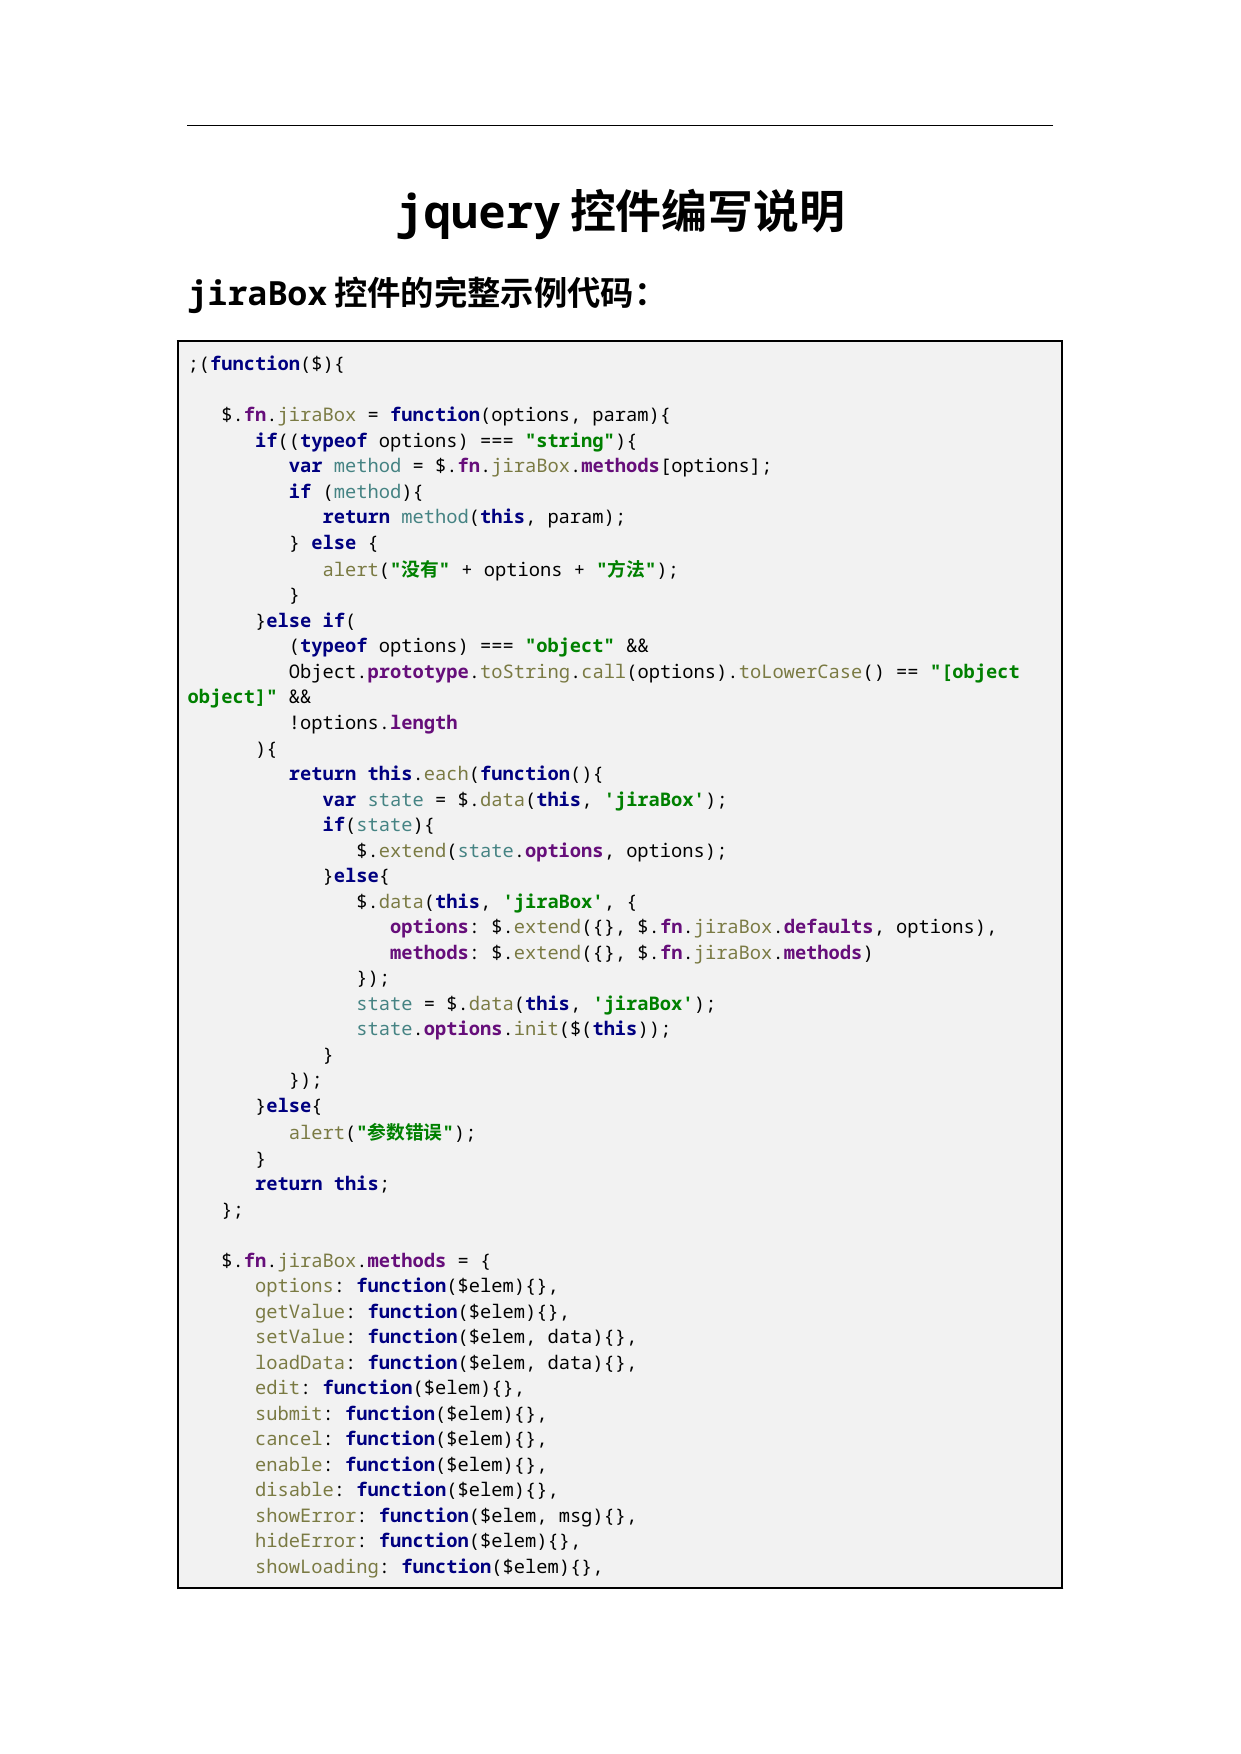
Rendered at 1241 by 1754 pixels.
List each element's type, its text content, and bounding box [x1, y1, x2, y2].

subtitle jiraBox控件的完整示例代码： [187, 267, 1053, 315]
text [179, 342, 1061, 1587]
subtitle jquery控件编写说明 [187, 175, 1053, 242]
